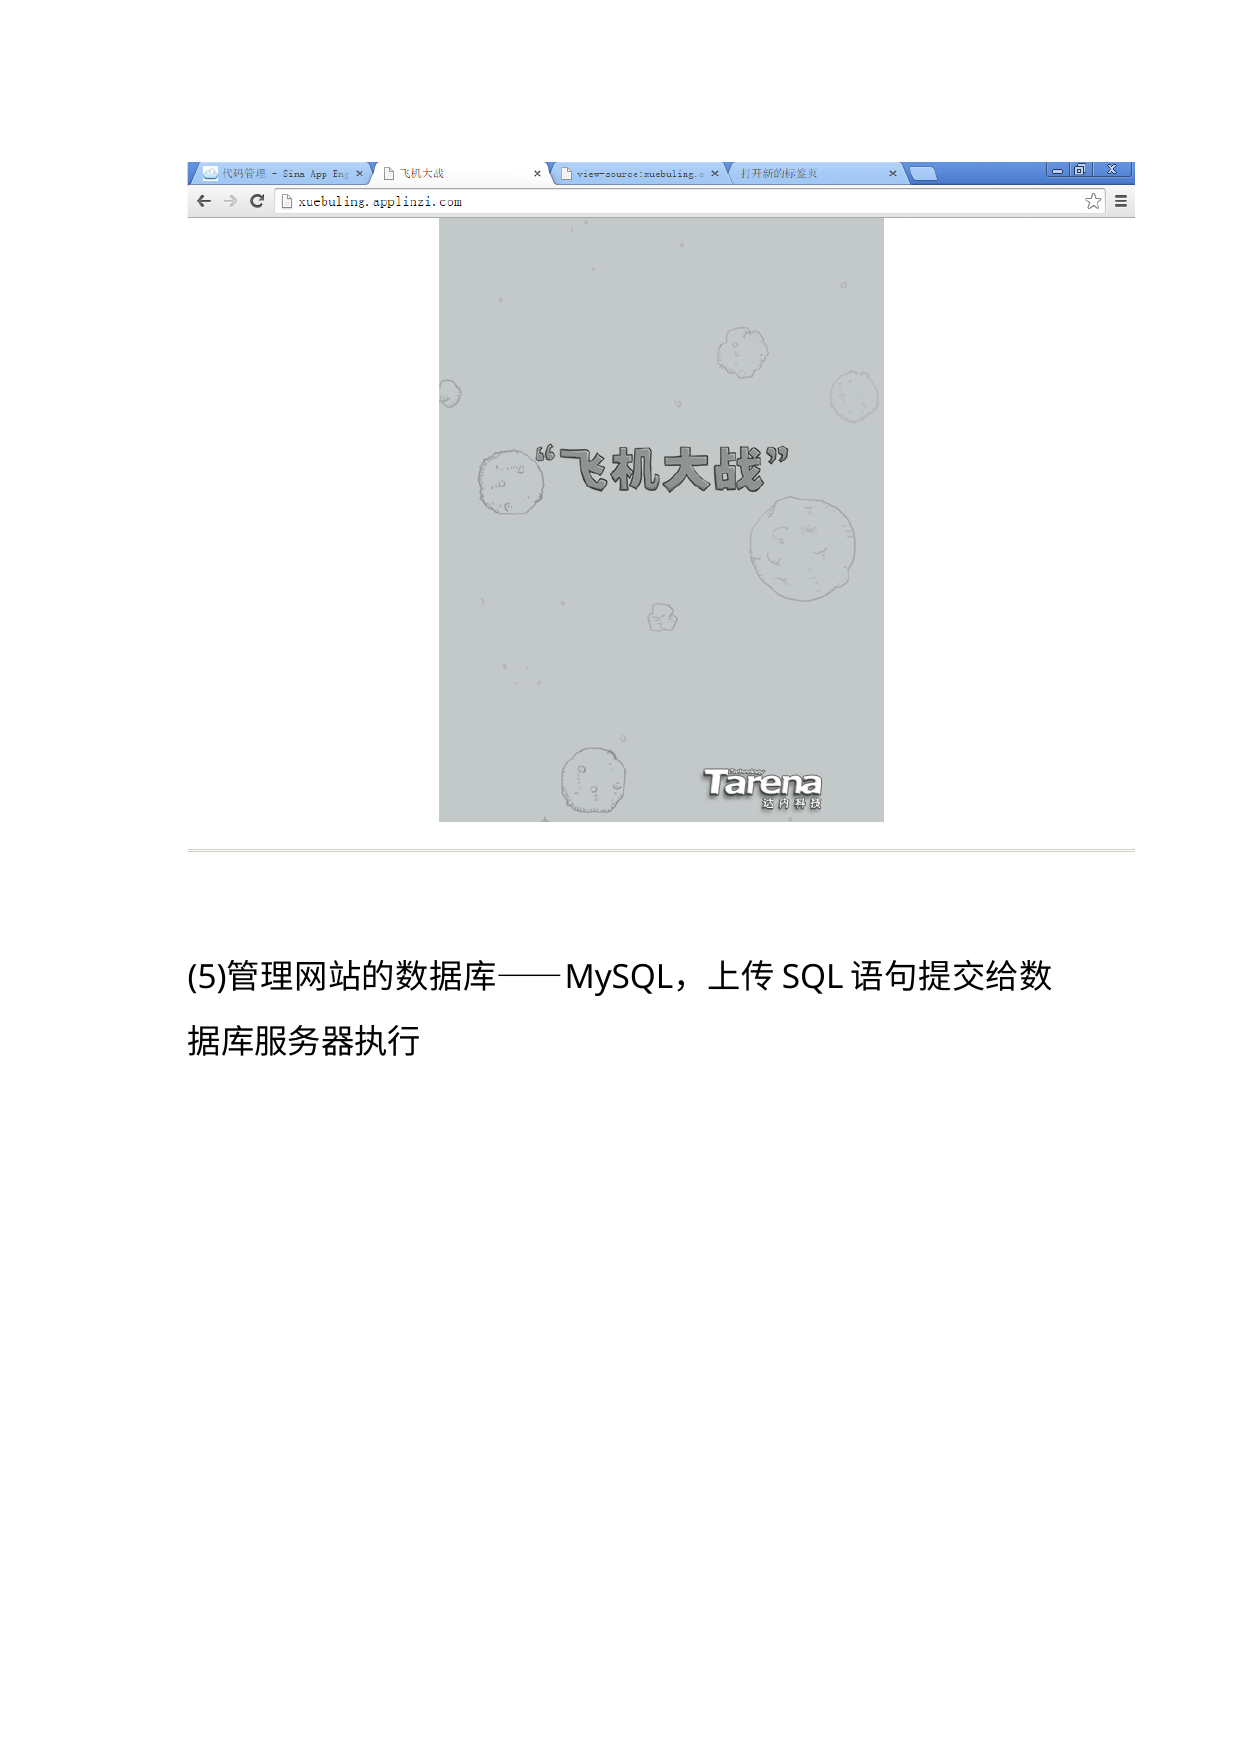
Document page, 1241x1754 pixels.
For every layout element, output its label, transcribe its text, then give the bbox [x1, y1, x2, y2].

list 管理网站的数据库——MySQL，上传SQL语句提交给数据库服务器执行 [187, 942, 1053, 1072]
picture [187, 162, 1135, 852]
